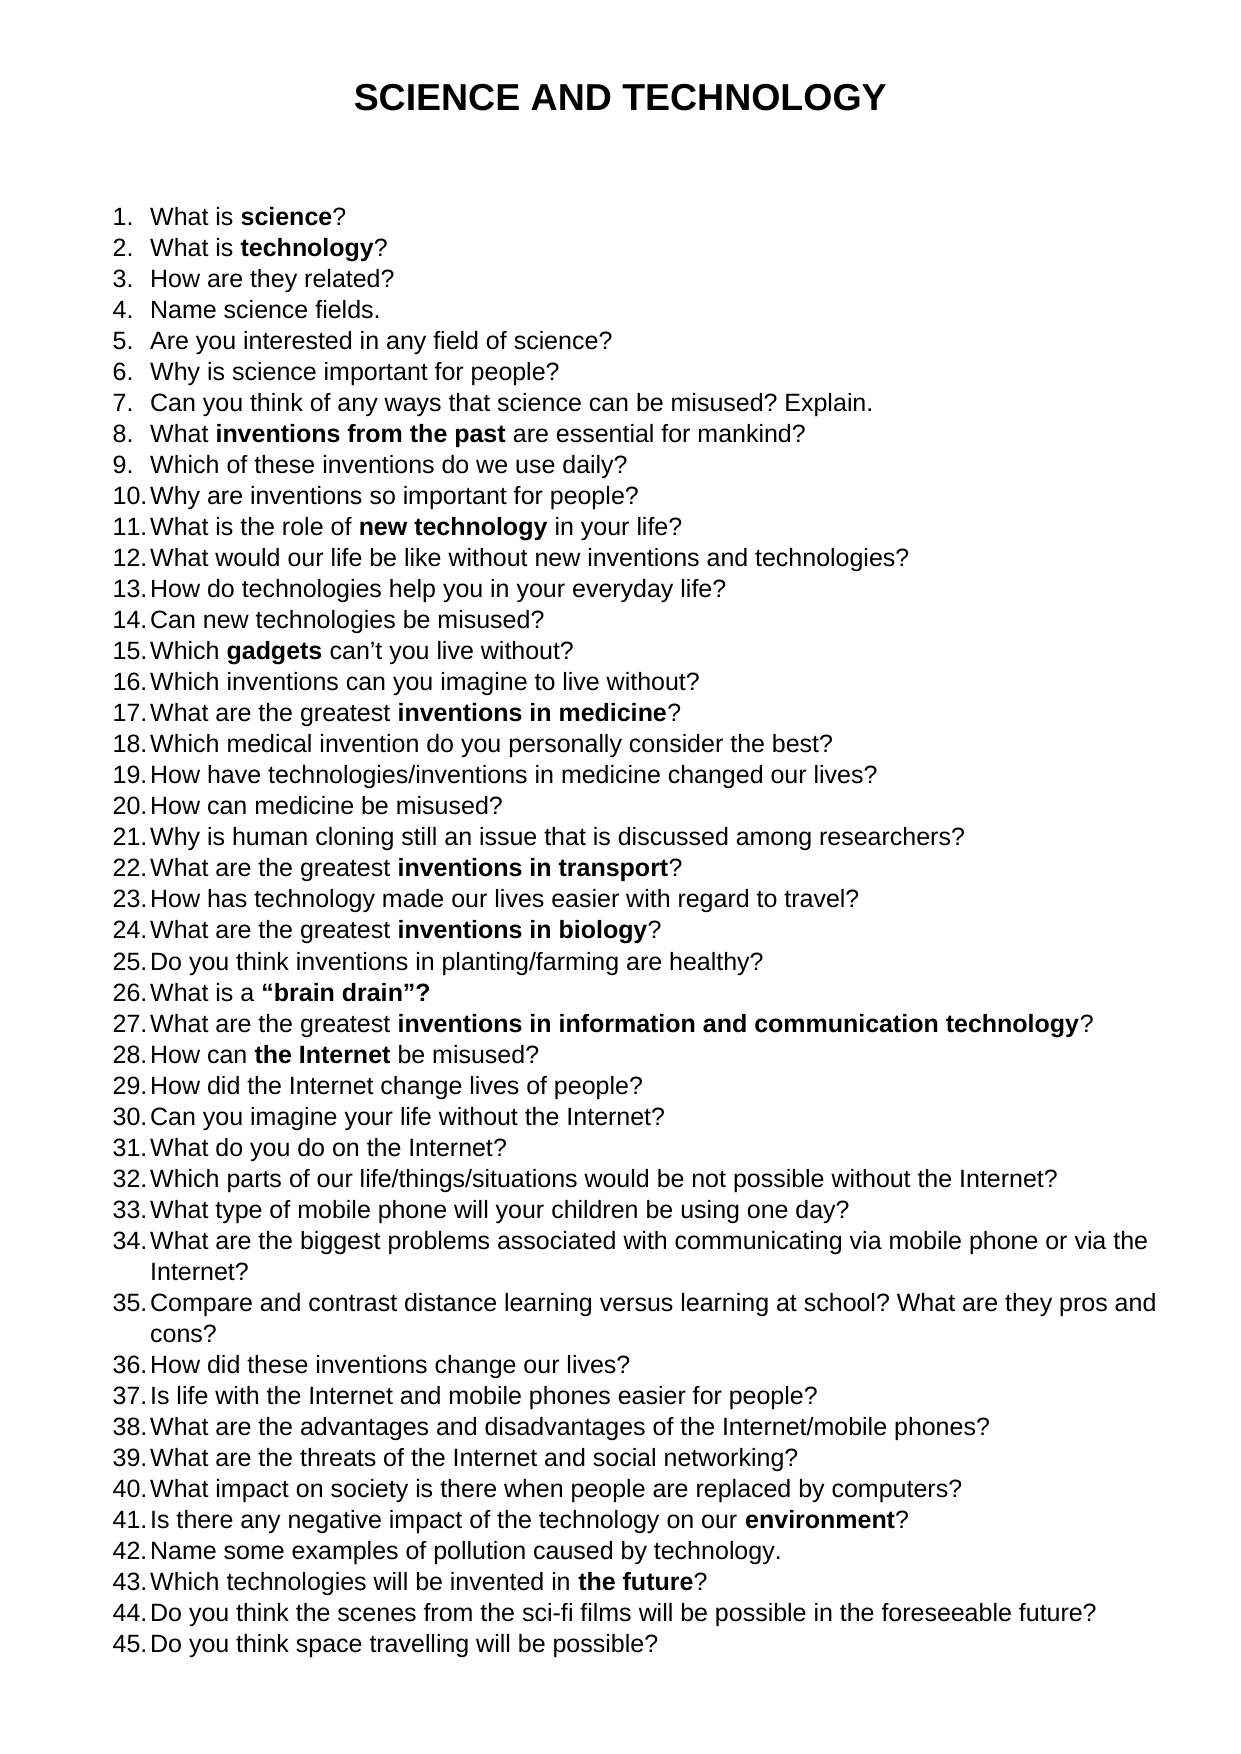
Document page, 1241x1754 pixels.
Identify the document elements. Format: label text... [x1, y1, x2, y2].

list Are you interested in any field of science? [112, 326, 1165, 354]
list What is technology? [112, 232, 1165, 261]
list Name science fields. [112, 294, 1165, 323]
list How did these inventions change our lives? [112, 1350, 1165, 1379]
list What type of mobile phone will your children be using one day? [112, 1195, 1165, 1223]
list Which technologies will be invented in the future? [112, 1567, 1165, 1596]
list Which of these inventions do we use daily? [112, 450, 1165, 478]
list Why are inventions so important for people? [112, 481, 1165, 509]
list Which inventions can you imagine to live without? [112, 667, 1165, 696]
list What are the biggest problems associated with communicating via mobile phone or via the Internet? [112, 1226, 1165, 1286]
list Which parts of our life/things/situations would be not possible without the Internet? [112, 1164, 1165, 1192]
list How do technologies help you in your everyday life? [112, 574, 1165, 603]
list Why is human cloning still an issue that is discussed among researchers? [112, 822, 1165, 851]
list What impact on society is there when people are replaced by computers? [112, 1474, 1165, 1503]
list What are the greatest inventions in information and communication technology? [112, 1008, 1165, 1037]
list Do you think space travelling will be possible? [112, 1629, 1165, 1658]
list How can medicine be misused? [112, 791, 1165, 820]
list What are the greatest inventions in medicine? [112, 698, 1165, 727]
list Can you think of any ways that science can be misused? Explain. [112, 388, 1165, 416]
list How are they related? [112, 263, 1165, 292]
list What are the advantages and disadvantages of the Internet/mobile phones? [112, 1412, 1165, 1441]
list Do you think inventions in planting/farming are healthy? [112, 946, 1165, 975]
list Which gadgets can’t you live without? [112, 636, 1165, 665]
list How has technology made our lives easier with regard to travel? [112, 884, 1165, 913]
list Compare and contrast distance learning versus learning at school? What are they pros and cons? [112, 1288, 1165, 1348]
list Can new technologies be misused? [112, 605, 1165, 634]
text SCIENCE AND TECHNOLOGY [75, 75, 1165, 118]
list What would our life be like without new inventions and technologies? [112, 543, 1165, 572]
list Which medical invention do you personally consider the best? [112, 729, 1165, 758]
list Name some examples of pollution caused by technology. [112, 1536, 1165, 1565]
list What inventions from the past are essential for mankind? [112, 419, 1165, 447]
list What are the greatest inventions in transport? [112, 853, 1165, 882]
list Do you think the scenes from the sci-fi films will be possible in the foreseeable future? [112, 1598, 1165, 1627]
list What do you do on the Internet? [112, 1133, 1165, 1161]
list What is science? [112, 201, 1165, 230]
list What is the role of new technology in your life? [112, 512, 1165, 541]
list Why is science important for people? [112, 357, 1165, 385]
list What are the threats of the Internet and social networking? [112, 1443, 1165, 1472]
list Is life with the Internet and mobile phones easier for people? [112, 1381, 1165, 1410]
list How can the Internet be misused? [112, 1039, 1165, 1068]
list What are the greatest inventions in biology? [112, 915, 1165, 944]
list Is there any negative impact of the technology on our environment? [112, 1505, 1165, 1534]
list How did the Internet change lives of people? [112, 1071, 1165, 1099]
list How have technologies/inventions in medicine changed our lives? [112, 760, 1165, 789]
list Can you imagine your life without the Internet? [112, 1102, 1165, 1130]
list What is a “brain drain”? [112, 977, 1165, 1006]
